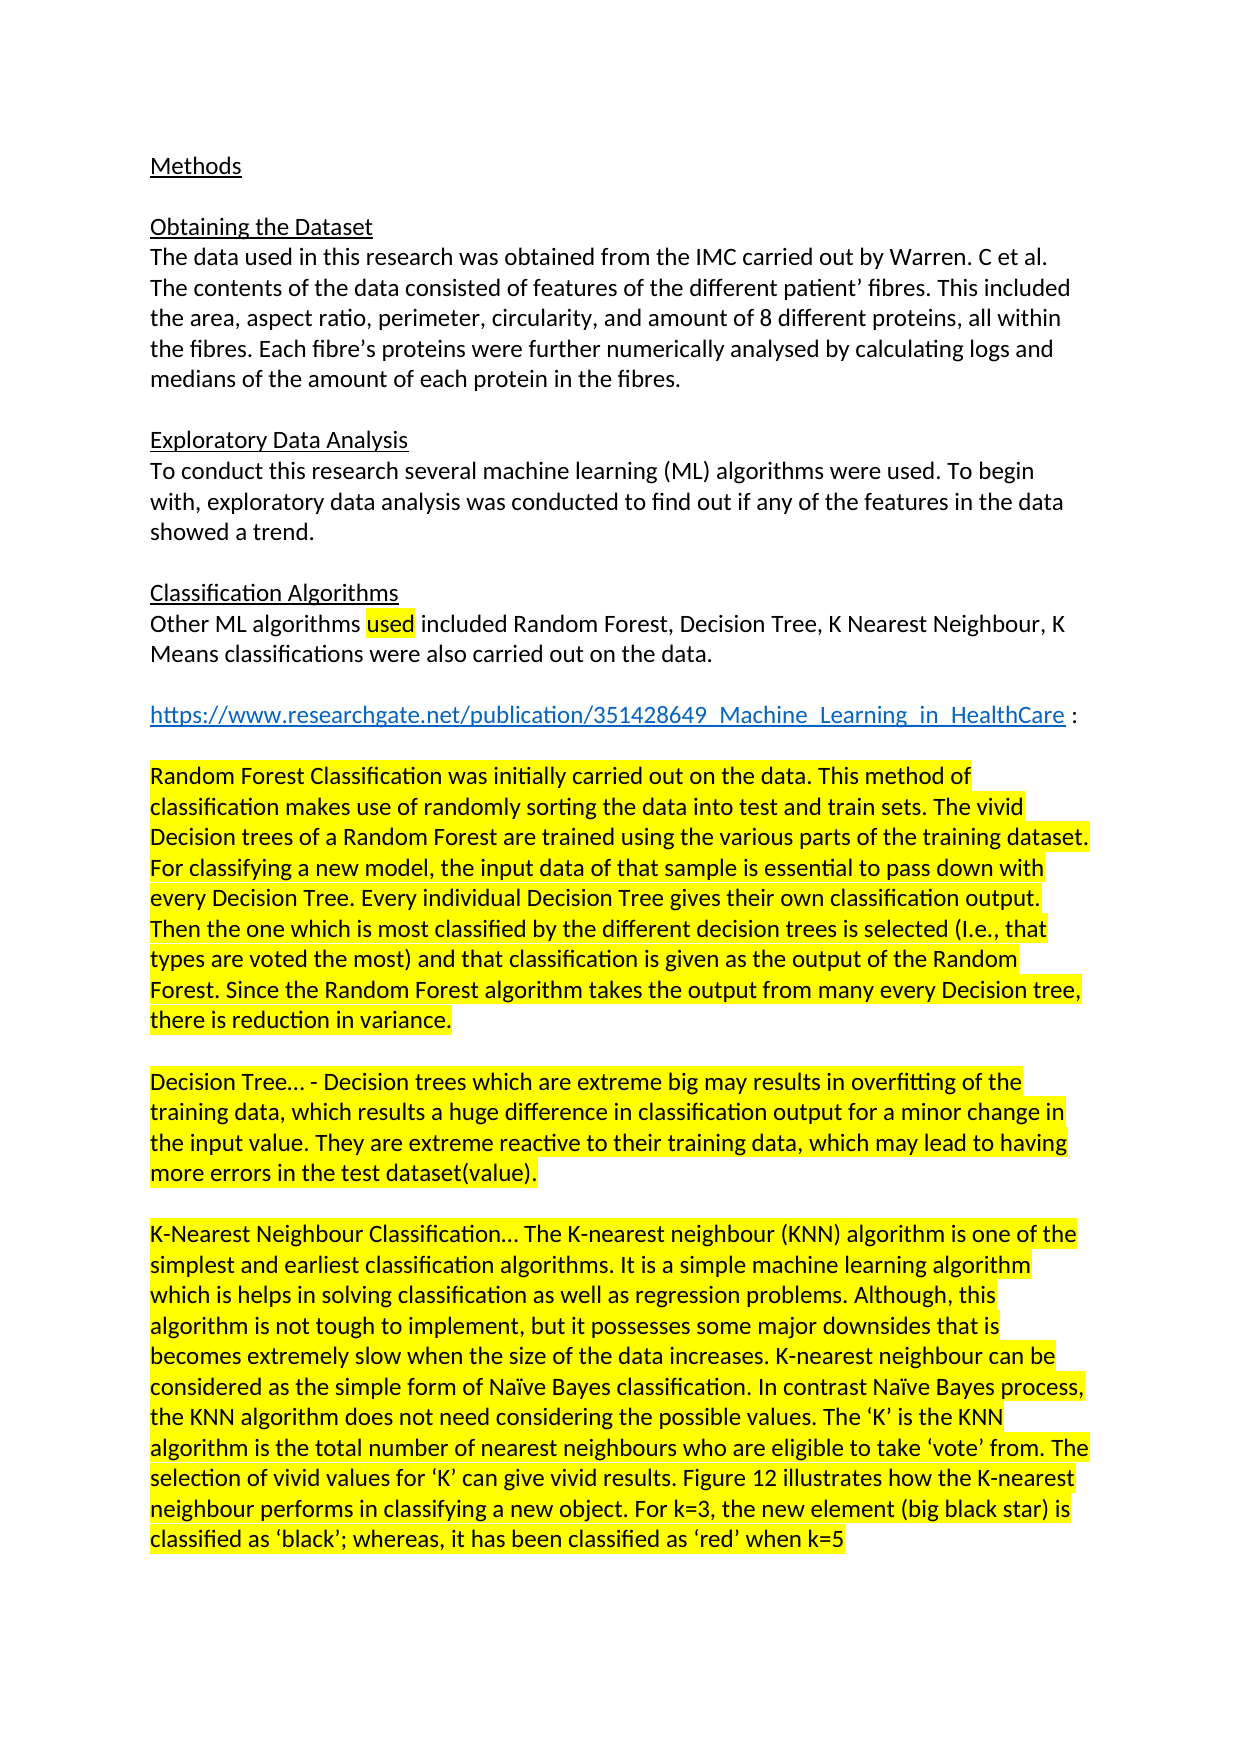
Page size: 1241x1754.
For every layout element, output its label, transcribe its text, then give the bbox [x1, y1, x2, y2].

text The data used in this research was obtained from the IMC carried out by Warren. C et al. The contents of the data consisted of features of the different patient’ fibres. This included the area, aspect ratio, perimeter, circularity, and amount of 8 different proteins, all within the fibres. Each fibre’s proteins were further numerically analysed by calculating logs and medians of the amount of each protein in the fibres. [150, 242, 1090, 394]
text Classification Algorithms [150, 577, 1090, 608]
text Obtaining the Dataset [150, 211, 1090, 242]
text Decision Tree… - Decision trees which are extreme big may results in overfitting of the training data, which results a huge difference in classification output for a minor change in the input value. They are extreme reactive to their training data, which may lead to having more errors in the test dataset(value). [538, 1066, 1090, 1188]
text To conduct this research several machine learning (ML) algorithms were used. To begin with, exploratory data analysis was conducted to find out if any of the features in the data showed a trend. [150, 455, 1090, 547]
text Random Forest Classification was initially carried out on the data. This method of classification makes use of randomly sorting the data into test and train sets. The vivid Decision trees of a Random Forest are trained using the various parts of the training dataset. For classifying a new model, the input data of that sample is essential to pass down with every Decision Tree. Every individual Decision Tree gives their own classification output. Then the one which is most classified by the different decision trees is selected (I.e., that types are voted the most) and that classification is given as the output of the Random Forest. Since the Random Forest algorithm takes the output from many every Decision tree, there is reduction in variance. [150, 852, 1090, 1035]
text K-Nearest Neighbour Classification… The K-nearest neighbour (KNN) algorithm is one of the simplest and earliest classification algorithms. It is a simple machine learning algorithm which is helps in solving classification as well as regression problems. Although, this algorithm is not tough to implement, but it possesses some major downsides that is becomes extremely slow when the size of the data increases. K-nearest neighbour can be considered as the simple form of Naïve Bayes classification. In contrast Naïve Bayes process, the KNN algorithm does not need considering the possible values. The ‘K’ is the KNN algorithm is the total number of nearest neighbours who are eligible to take ‘vote’ from. The selection of vivid values for ‘K’ can give vivid results. Figure 12 illustrates how the K-nearest neighbour performs in classifying a new object. For k=3, the new element (big black star) is classified as ‘black’; whereas, it has been classified as ‘red’ when k=5 [150, 1462, 1090, 1554]
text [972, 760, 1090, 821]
text https://www.researchgate.net/publication/351428649_Machine_Learning_in_HealthCare : [150, 699, 1090, 730]
text Exploratory Data Analysis [150, 425, 1090, 455]
text Other ML algorithms used included Random Forest, Decision Tree, K Nearest Neighbour, K Means classifications were also carried out on the data. [150, 608, 1090, 669]
text Methods [150, 150, 1090, 181]
